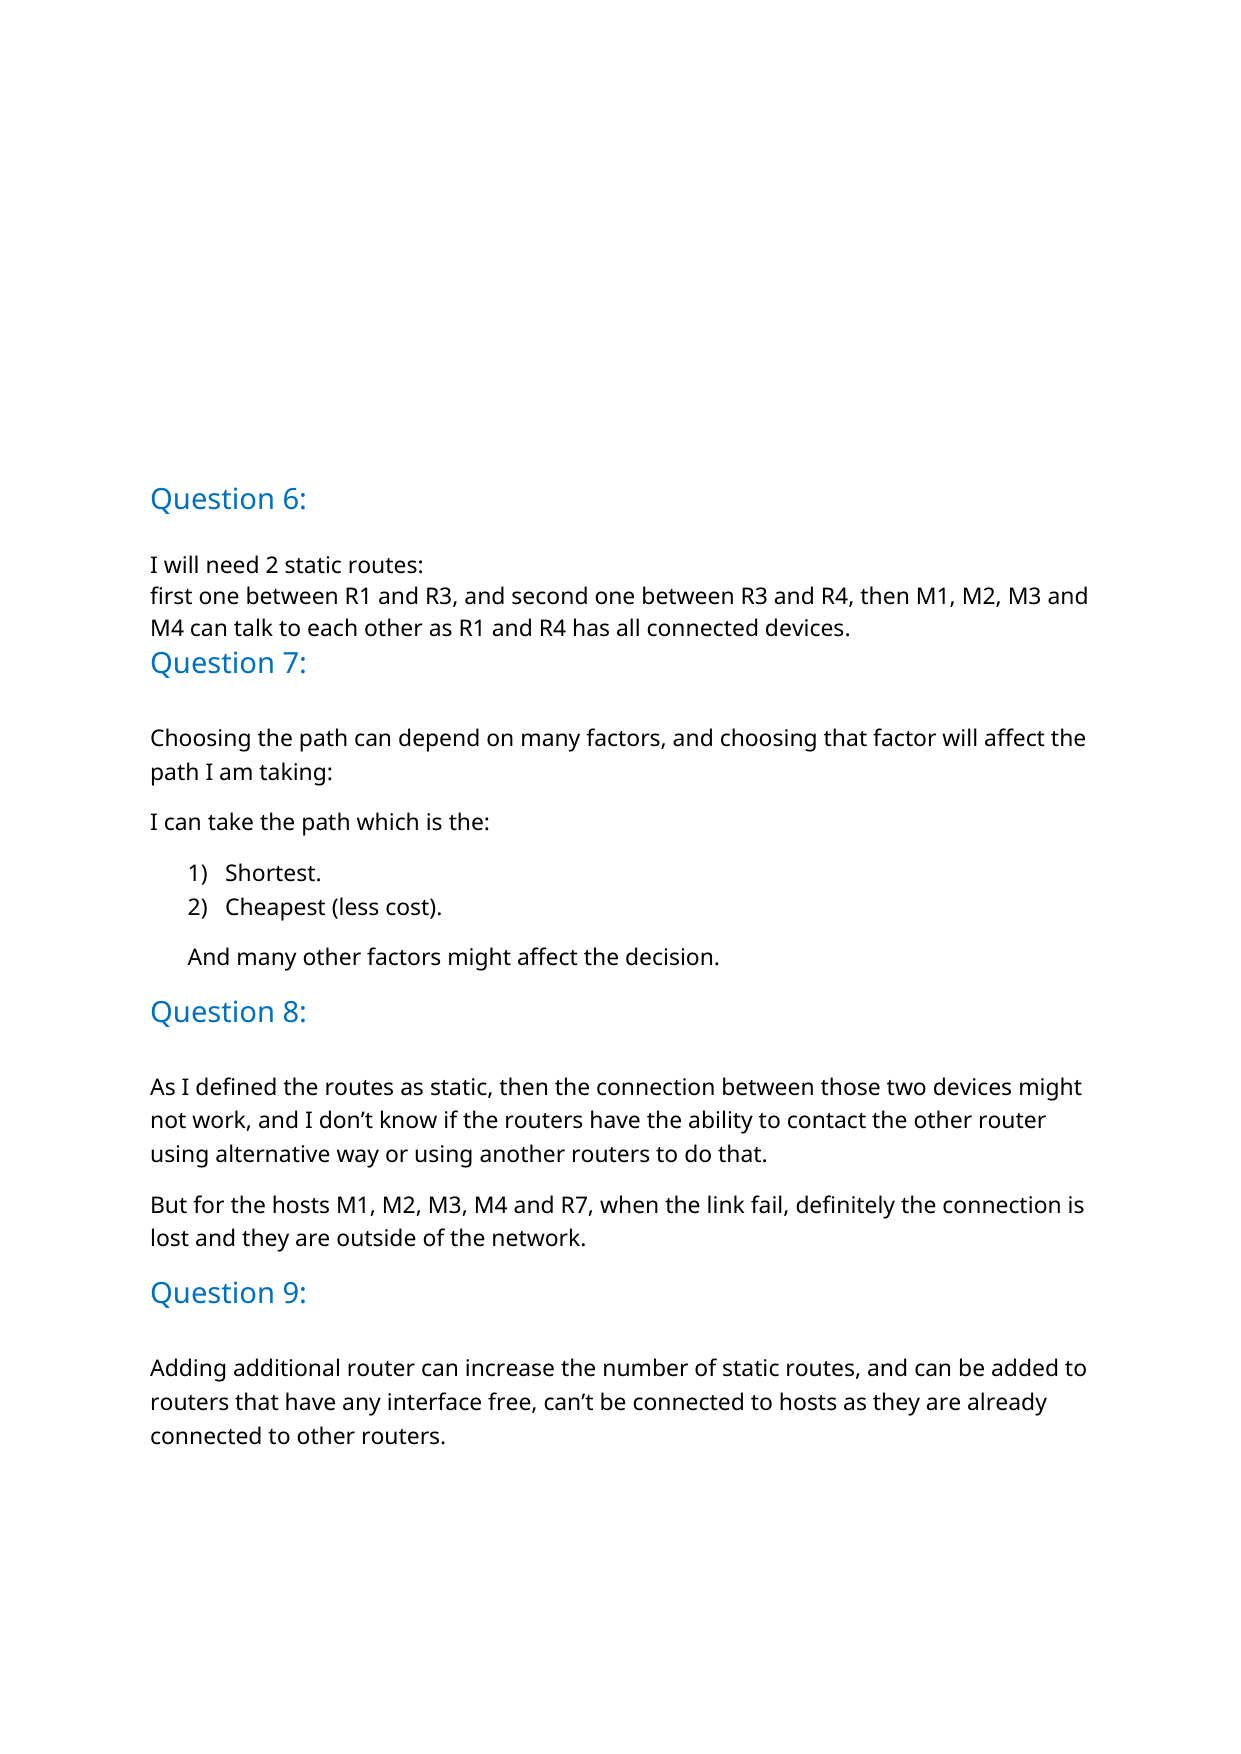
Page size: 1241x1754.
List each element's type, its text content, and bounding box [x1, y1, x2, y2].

text As I defined the routes as static, then the connection between those two devices might not work, and I don’t know if the routers have the ability to contact the other router using alternative way or using another routers to do that. [150, 1071, 1090, 1169]
text Question 7: [150, 643, 1090, 682]
text And many other factors might affect the decision. [187, 941, 1090, 972]
text I can take the path which is the: [150, 806, 1090, 838]
text Question 8: [150, 991, 1090, 1031]
list Shortest. [187, 857, 1090, 888]
text But for the hosts M1, M2, M3, M4 and R7, when the link fail, definitely the connection is lost and they are outside of the network. [150, 1189, 1090, 1254]
text Choosing the path can depend on many factors, and choosing that factor will affect the path I am taking: [150, 722, 1090, 787]
text I will need 2 static routes: first one between R1 and R3, and second one between R3 and R4, then M1, M2, M3 and M4 can talk to each other as R1 and R4 has all connected devices. [150, 518, 1090, 643]
text Question 6: [150, 478, 1090, 518]
text Adding additional router can increase the number of static routes, and can be added to routers that have any interface free, can’t be connected to hosts as they are already connected to other routers. [150, 1352, 1090, 1451]
text Question 9: [150, 1273, 1090, 1312]
list Cheapest (less cost). [187, 891, 1090, 922]
